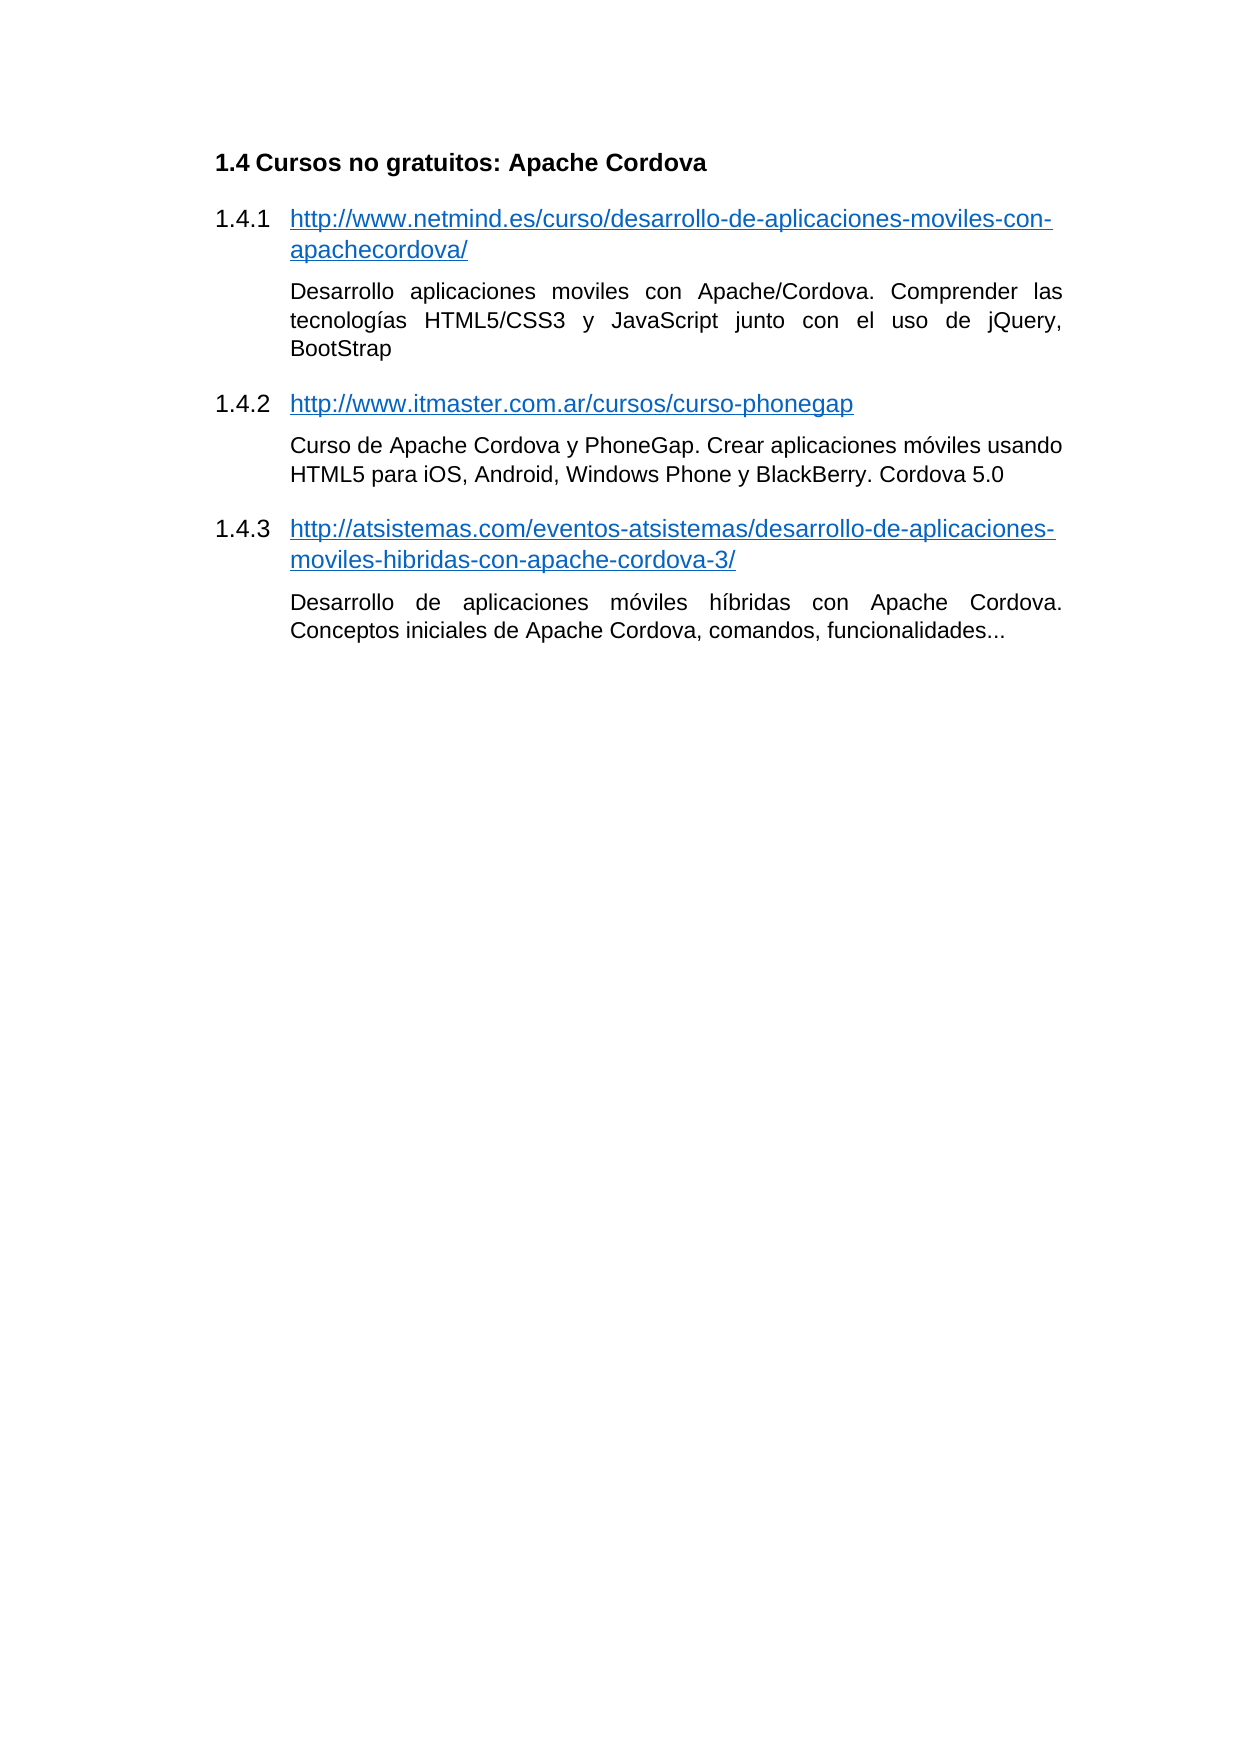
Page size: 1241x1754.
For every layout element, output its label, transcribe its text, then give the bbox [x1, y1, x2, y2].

subtitle http://www.netmind.es/curso/desarrollo-de-aplicaciones-moviles-con-apachecordova/ [215, 204, 1063, 263]
text Desarrollo aplicaciones moviles con Apache/Cordova. Comprender las tecnologías HTML5/CSS3 y JavaScript junto con el uso de jQuery, BootStrap [290, 278, 1063, 361]
subtitle http://www.itmaster.com.ar/cursos/curso-phonegap [215, 388, 1063, 417]
text Desarrollo de aplicaciones móviles híbridas con Apache Cordova. Conceptos iniciales de Apache Cordova, comandos, funcionalidades... [290, 588, 1063, 643]
text Curso de Apache Cordova y PhoneGap. Crear aplicaciones móviles usando HTML5 para iOS, Android, Windows Phone y BlackBerry. Cordova 5.0 [290, 432, 1063, 487]
subtitle Cursos no gratuitos: Apache Cordova [215, 148, 1063, 176]
subtitle http://atsistemas.com/eventos-atsistemas/desarrollo-de-aplicaciones-moviles-hibridas-con-apache-cordova-3/ [215, 514, 1063, 574]
